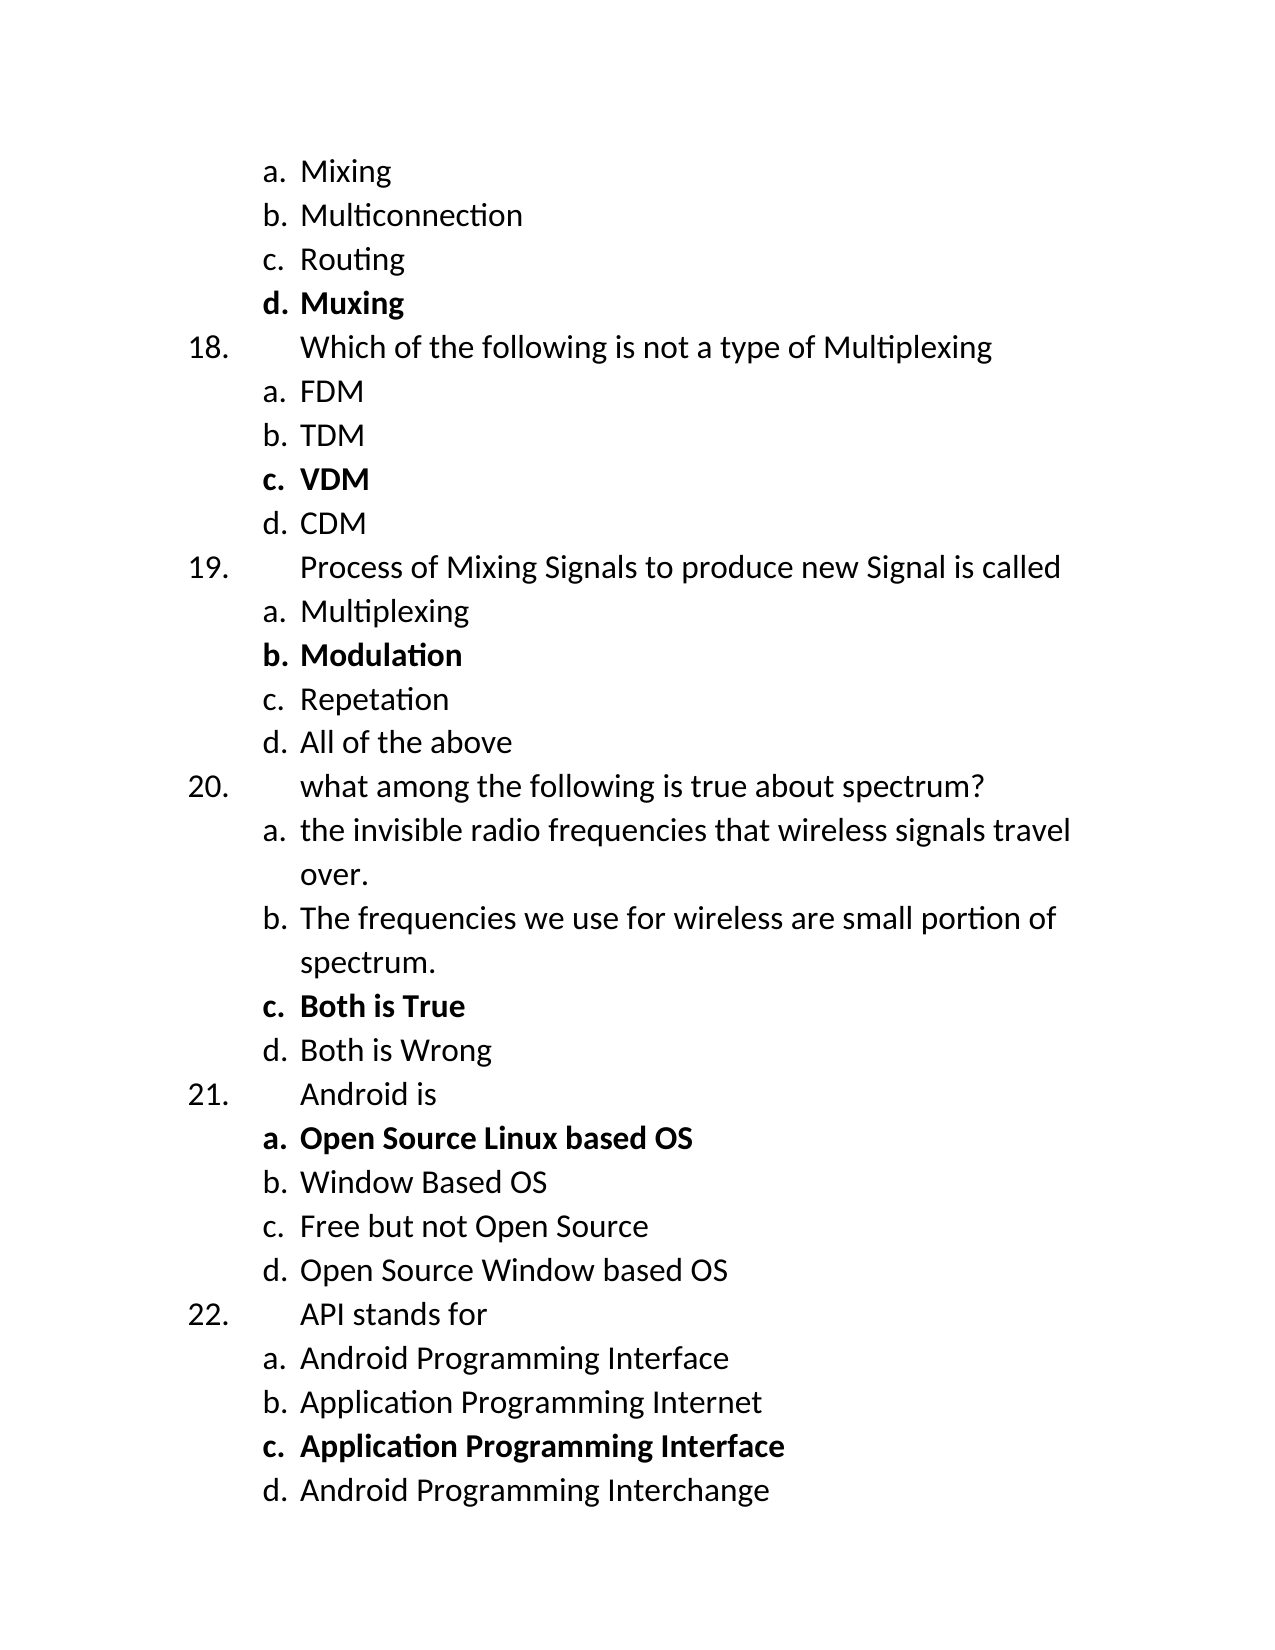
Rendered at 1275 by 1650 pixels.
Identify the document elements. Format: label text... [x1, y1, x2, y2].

list Modulation [262, 633, 1125, 674]
list The frequencies we use for wireless are small portion of spectrum. [262, 897, 1125, 982]
list Application Programming Internet [262, 1381, 1125, 1422]
list Repetation [262, 677, 1125, 718]
list VDM [262, 458, 1125, 498]
list CDM [262, 502, 1125, 542]
list API stands for [187, 1293, 1125, 1334]
list All of the above [262, 721, 1125, 762]
list Window Based OS [262, 1161, 1125, 1202]
list Free but not Open Source [262, 1205, 1125, 1246]
list Which of the following is not a type of Multiplexing [187, 326, 1125, 367]
list Both is Wrong [262, 1029, 1125, 1070]
list Mixing [262, 150, 1125, 191]
list Android Programming Interface [262, 1337, 1125, 1378]
list what among the following is true about spectrum? [187, 765, 1125, 806]
list Android Programming Interchange [262, 1469, 1125, 1509]
list Both is True [262, 985, 1125, 1026]
list Application Programming Interface [262, 1425, 1125, 1466]
list Routing [262, 238, 1125, 279]
list Process of Mixing Signals to produce new Signal is called [187, 546, 1125, 586]
list Muxing [262, 282, 1125, 323]
list Open Source Window based OS [262, 1249, 1125, 1290]
list Multiplexing [262, 589, 1125, 630]
list Android is [187, 1073, 1125, 1114]
list TDM [262, 414, 1125, 454]
list FDM [262, 370, 1125, 411]
list Multiconnection [262, 194, 1125, 235]
list the invisible radio frequencies that wireless signals travel over. [262, 809, 1125, 894]
list Open Source Linux based OS [262, 1117, 1125, 1158]
